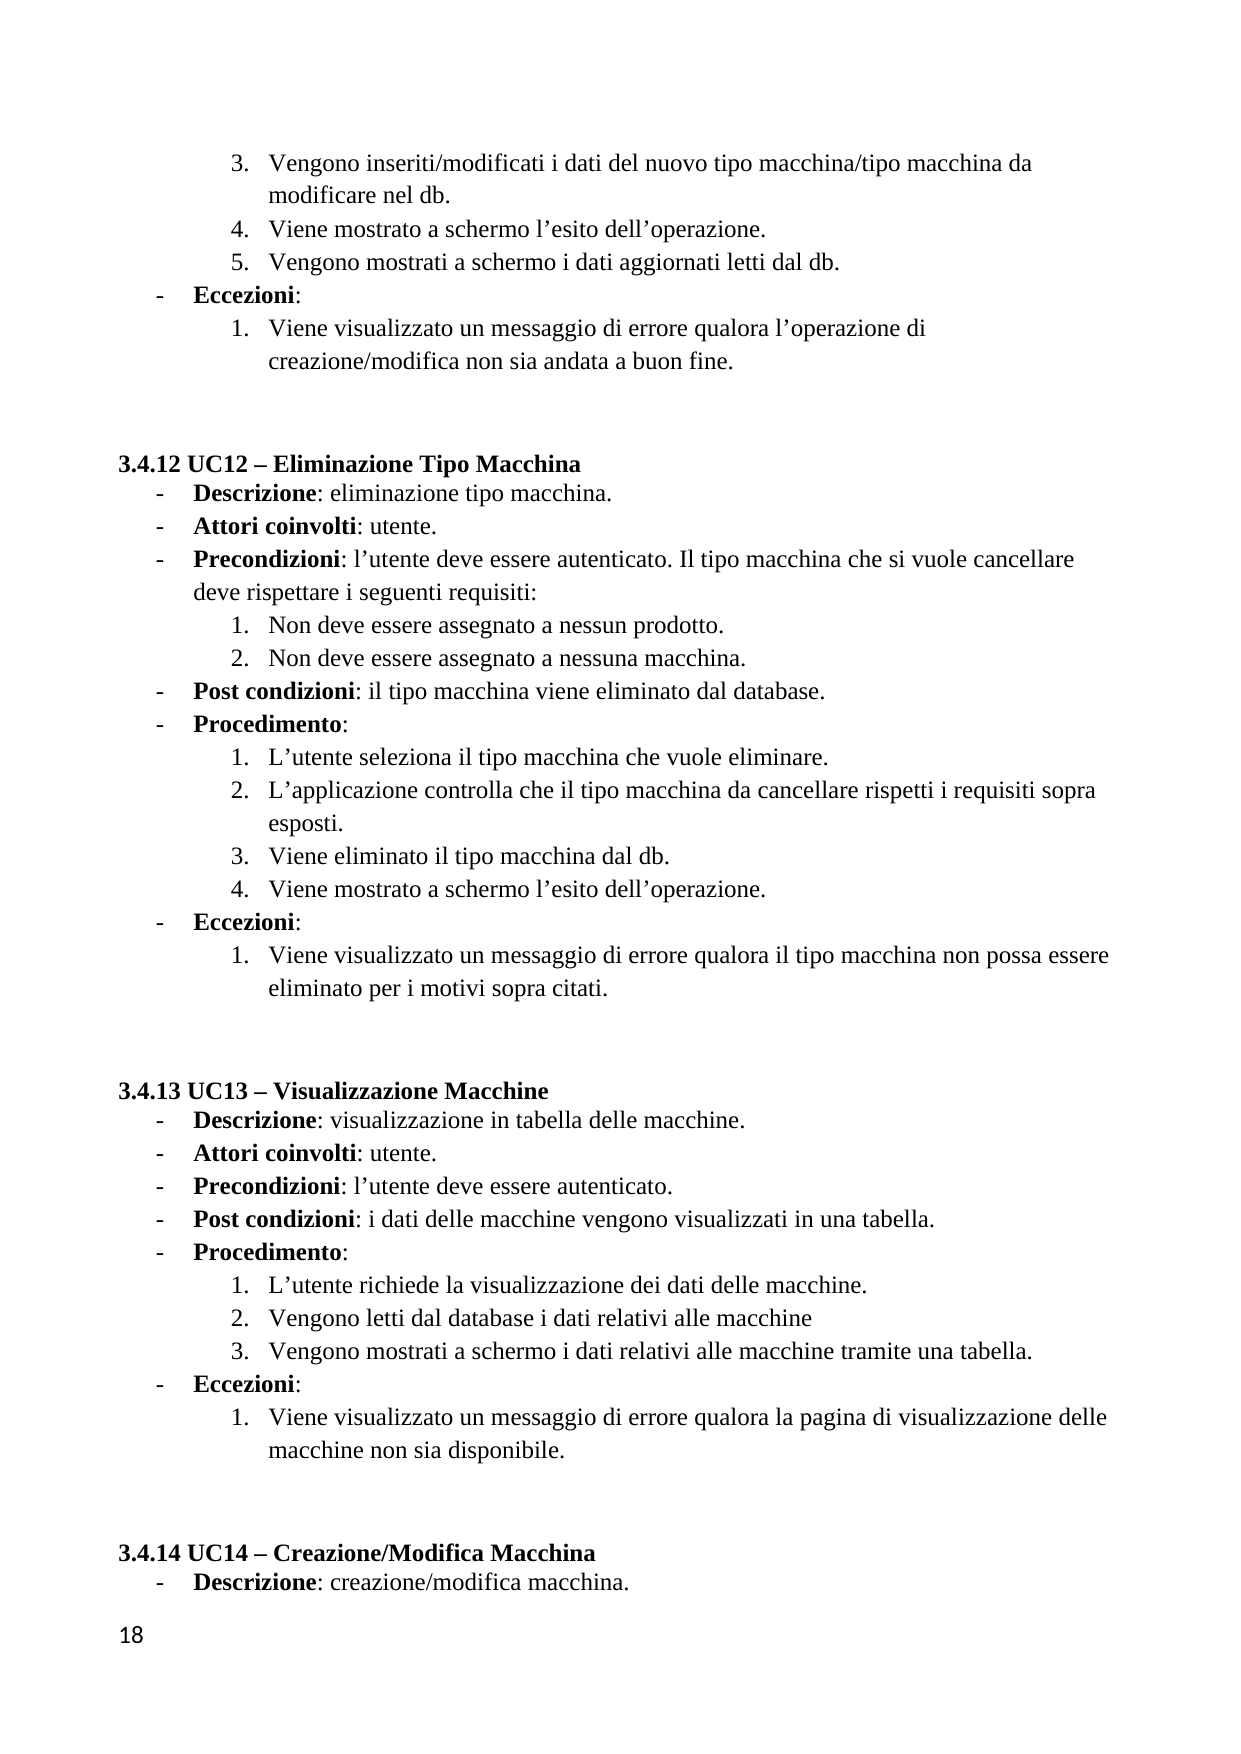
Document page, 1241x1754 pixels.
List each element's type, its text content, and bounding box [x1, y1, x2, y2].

list Vengono mostrati a schermo i dati relativi alle macchine tramite una tabella. [231, 1336, 1122, 1365]
list Attori coinvolti: utente. [156, 1138, 1122, 1167]
list L’applicazione controlla che il tipo macchina da cancellare rispetti i requisiti sopra esposti. [231, 775, 1122, 837]
list Eccezioni: [156, 1369, 1122, 1398]
list Post condizioni: i dati delle macchine vengono visualizzati in una tabella. [156, 1204, 1122, 1233]
list Eccezioni: [156, 907, 1122, 936]
subtitle 3.4.13 UC13 – Visualizzazione Macchine [118, 1076, 1122, 1105]
list Procedimento: [156, 1237, 1122, 1266]
list Viene mostrato a schermo l’esito dell’operazione. [231, 214, 1122, 242]
list Descrizione: visualizzazione in tabella delle macchine. [156, 1105, 1122, 1134]
list Eccezioni: [156, 280, 1122, 308]
list Attori coinvolti: utente. [156, 511, 1122, 539]
list Non deve essere assegnato a nessuna macchina. [231, 643, 1122, 672]
list Descrizione: creazione/modifica macchina. [156, 1567, 1122, 1596]
list L’utente richiede la visualizzazione dei dati delle macchine. [231, 1270, 1122, 1299]
list L’utente seleziona il tipo macchina che vuole eliminare. [231, 742, 1122, 771]
list Procedimento: [156, 709, 1122, 738]
list Non deve essere assegnato a nessun prodotto. [231, 610, 1122, 638]
list Vengono inseriti/modificati i dati del nuovo tipo macchina/tipo macchina da modificare nel db. [231, 148, 1122, 209]
list Precondizioni: l’utente deve essere autenticato. Il tipo macchina che si vuole cancellare deve rispettare i seguenti requisiti: [156, 544, 1122, 606]
list Precondizioni: l’utente deve essere autenticato. [156, 1171, 1122, 1200]
list Viene mostrato a schermo l’esito dell’operazione. [231, 874, 1122, 903]
list Vengono mostrati a schermo i dati aggiornati letti dal db. [231, 247, 1122, 275]
list Descrizione: eliminazione tipo macchina. [156, 478, 1122, 506]
list Viene visualizzato un messaggio di errore qualora l’operazione di creazione/modifica non sia andata a buon fine. [231, 313, 1122, 374]
list Post condizioni: il tipo macchina viene eliminato dal database. [156, 676, 1122, 704]
list Vengono letti dal database i dati relativi alle macchine [231, 1303, 1122, 1332]
subtitle 3.4.14 UC14 – Creazione/Modifica Macchina [118, 1538, 1122, 1567]
list Viene eliminato il tipo macchina dal db. [231, 841, 1122, 870]
list Viene visualizzato un messaggio di errore qualora la pagina di visualizzazione delle macchine non sia disponibile. [231, 1402, 1122, 1464]
subtitle 3.4.12 UC12 – Eliminazione Tipo Macchina [118, 449, 1122, 478]
list Viene visualizzato un messaggio di errore qualora il tipo macchina non possa essere eliminato per i motivi sopra citati. [231, 940, 1122, 1002]
